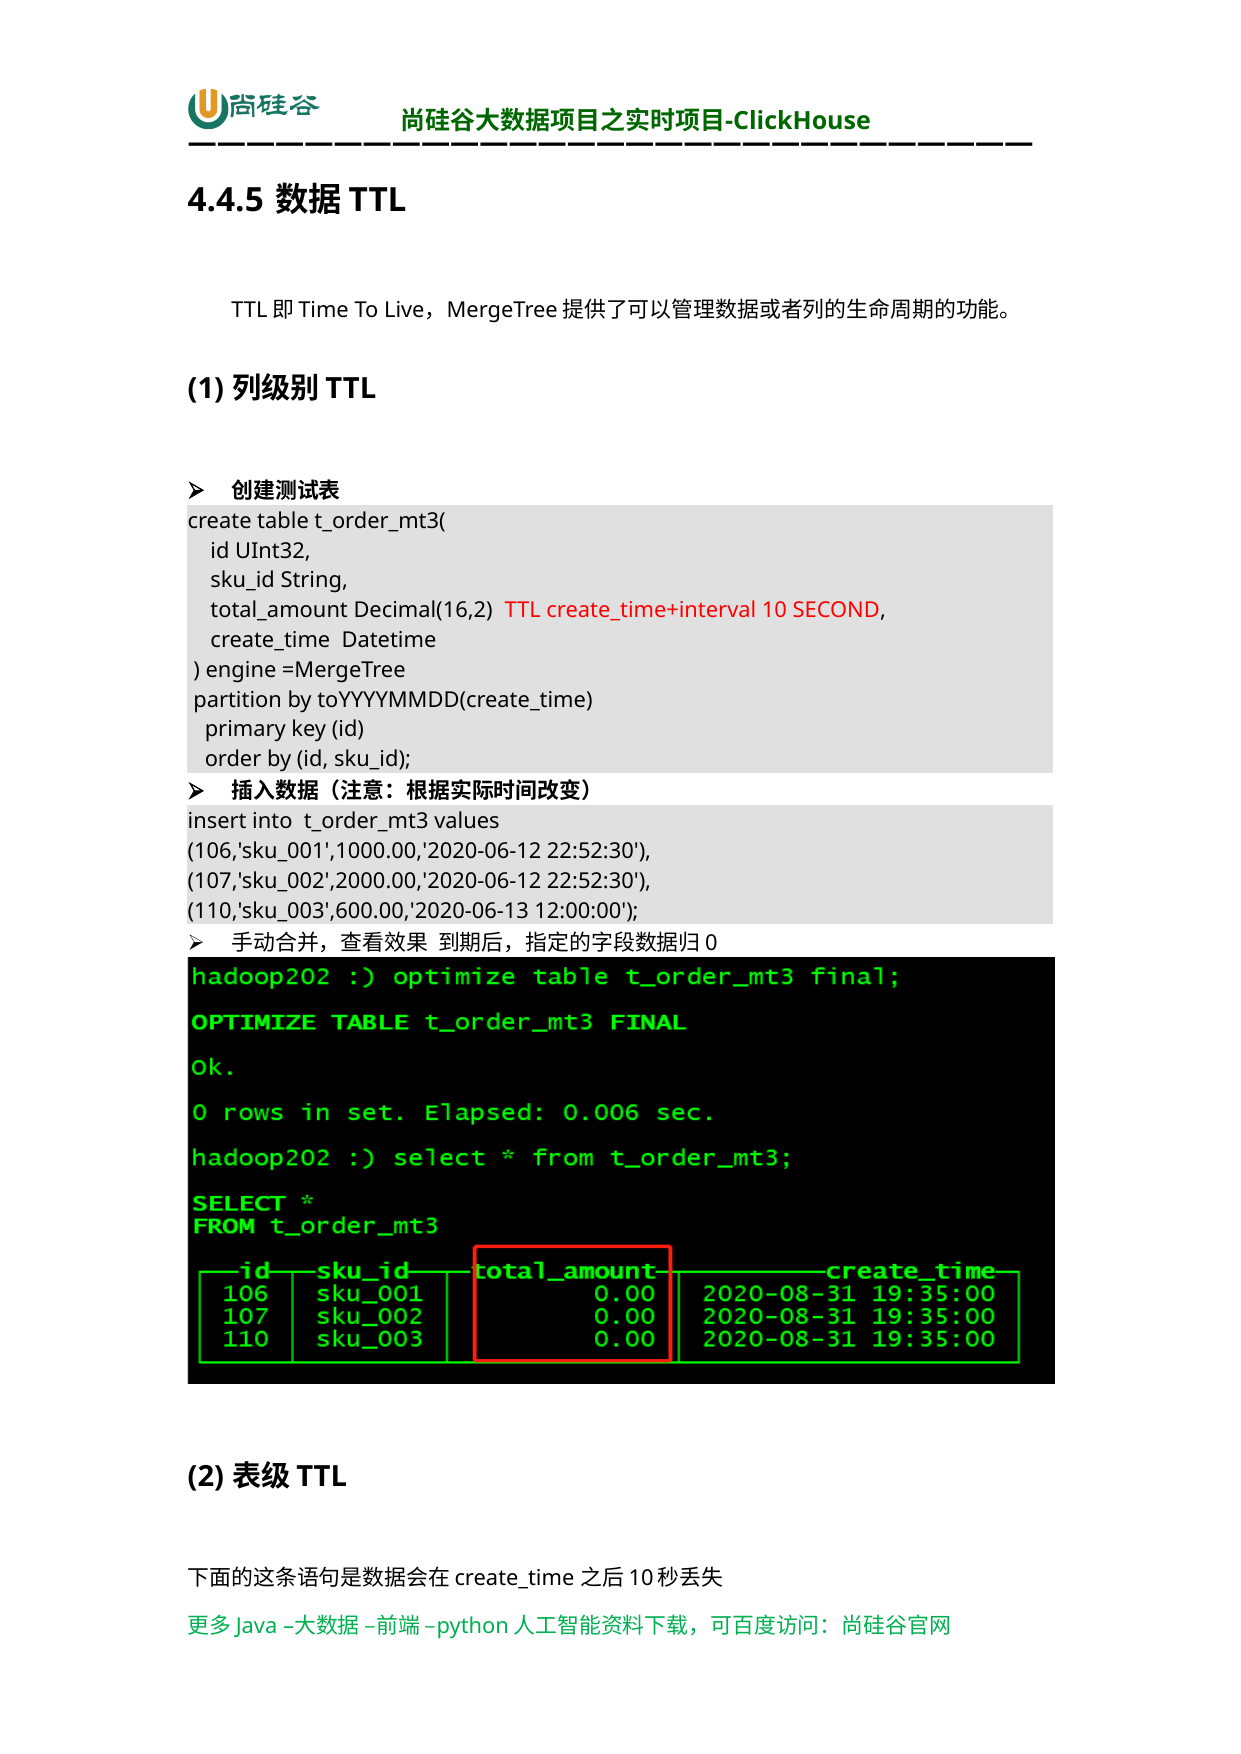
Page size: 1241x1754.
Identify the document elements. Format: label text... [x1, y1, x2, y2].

picture [187, 957, 1055, 1384]
text ) engine =MergeTree [187, 654, 1053, 683]
list 手动合并，查看效果 到期后，指定的字段数据归0 [187, 924, 1053, 957]
text sku_id String, [187, 564, 1053, 594]
subtitle 列级别TTL [187, 353, 1053, 418]
picture [187, 88, 321, 130]
text TTL即Time To Live，MergeTree提供了可以管理数据或者列的生命周期的功能。 [187, 292, 1053, 324]
text total_amount Decimal(16,2) TTL create_time+interval 10 SECOND, [187, 594, 1053, 624]
text 下面的这条语句是数据会在create_time 之后10秒丢失 [187, 1560, 1053, 1593]
text (107,'sku_002',2000.00,'2020-06-12 22:52:30'), [187, 865, 1053, 895]
text id UInt32, [187, 534, 1053, 564]
text partition by toYYYYMMDD(create_time) [187, 683, 1053, 713]
subtitle 表级TTL [187, 1441, 1053, 1506]
text create table t_order_mt3( [187, 505, 1053, 534]
text order by (id, sku_id); [187, 743, 1053, 773]
text (110,'sku_003',600.00,'2020-06-13 12:00:00'); [187, 895, 1053, 924]
text create_time Datetime [187, 624, 1053, 654]
list 创建测试表 [187, 472, 1053, 505]
subtitle 数据TTL [187, 165, 1053, 230]
text primary key (id) [187, 713, 1053, 743]
text (106,'sku_001',1000.00,'2020-06-12 22:52:30'), [187, 835, 1053, 865]
text insert into t_order_mt3 values [187, 805, 1053, 835]
list 插入数据（注意：根据实际时间改变） [187, 773, 1053, 805]
